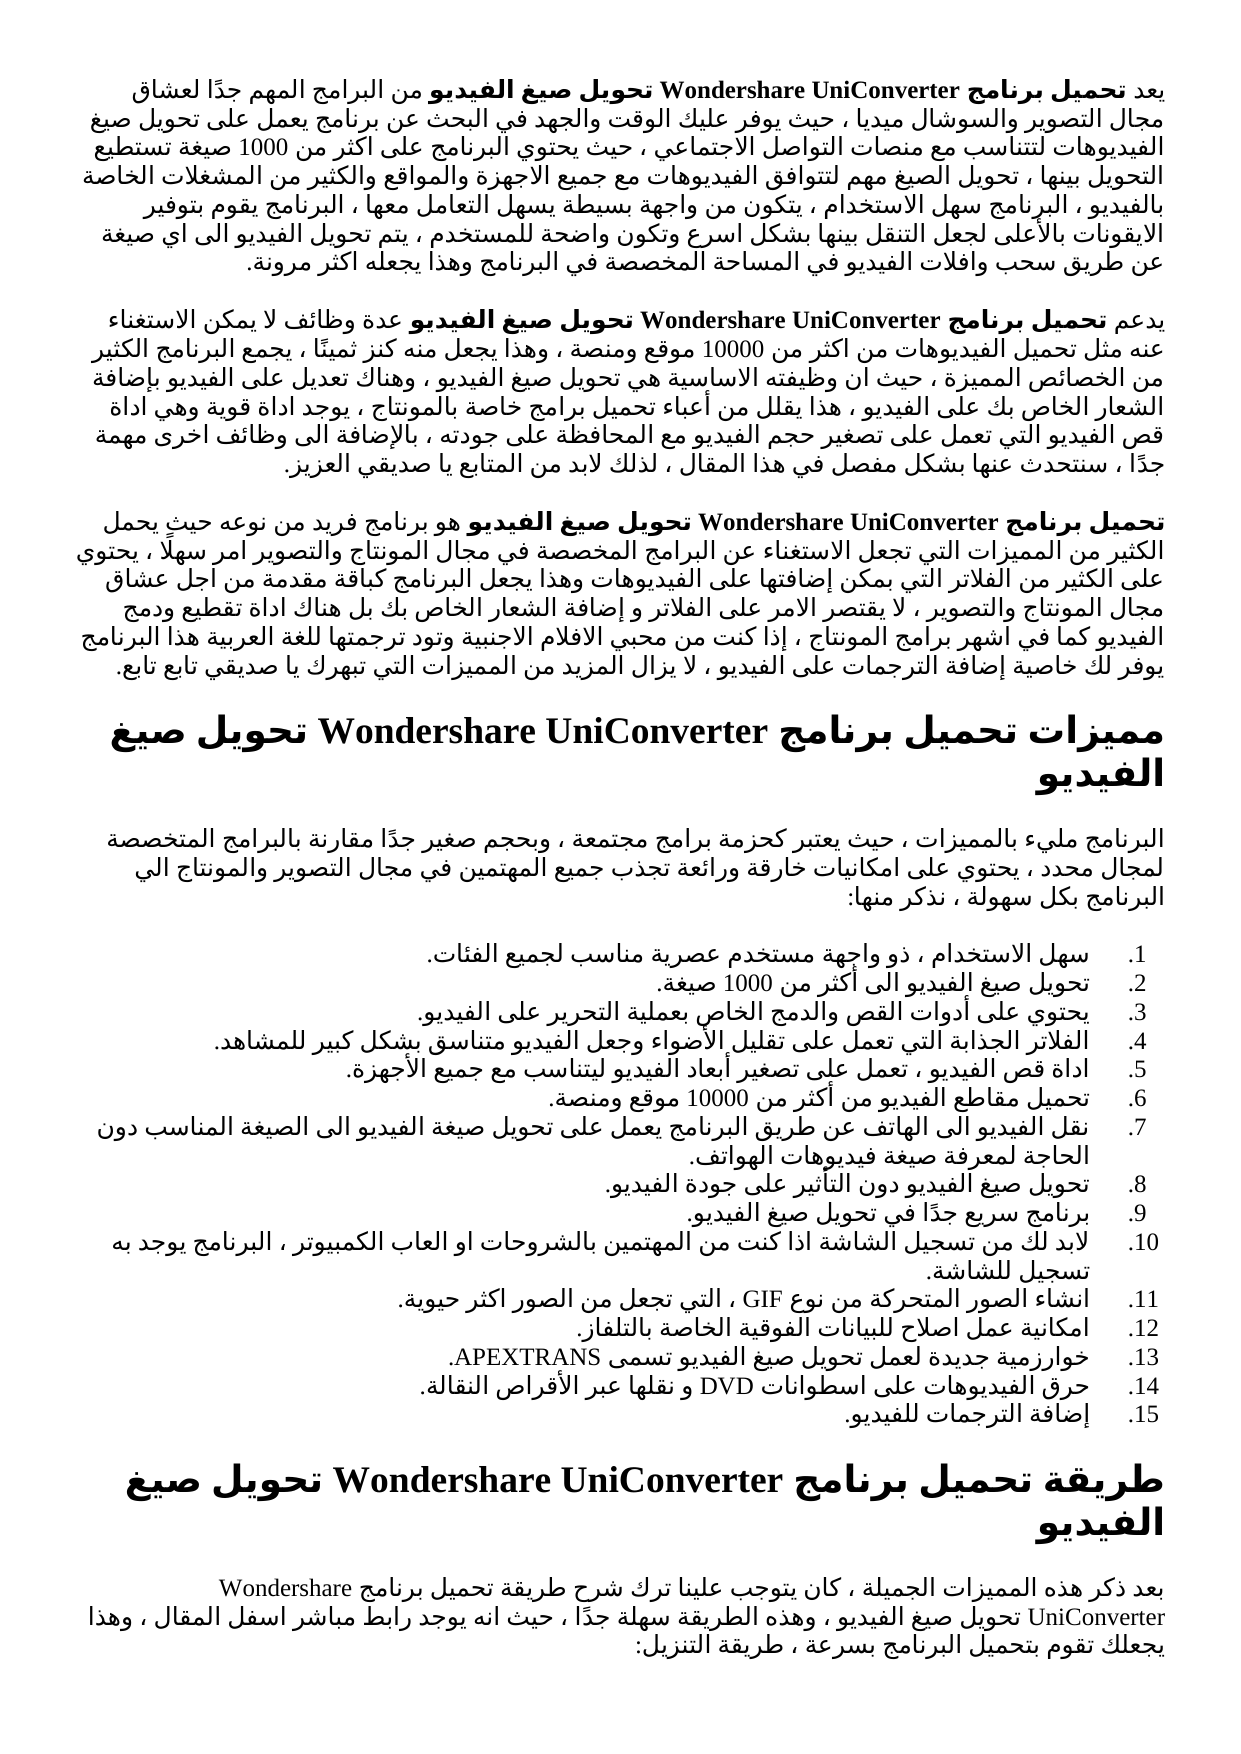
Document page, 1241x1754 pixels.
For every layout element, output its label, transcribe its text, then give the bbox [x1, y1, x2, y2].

list تحويل صيغ الفيديو دون التأثير على جودة الفيديو. [75, 1169, 1128, 1198]
list لابد لك من تسجيل الشاشة اذا كنت من المهتمين بالشروحات او العاب الكمبيوتر ، البرنامج يوجد به تسجيل للشاشة. [75, 1227, 1128, 1284]
list اداة قص الفيديو ، تعمل على تصغير أبعاد الفيديو ليتناسب مع جميع الأجهزة. [75, 1054, 1128, 1083]
list الفلاتر الجذابة التي تعمل على تقليل الأضواء وجعل الفيديو متناسق بشكل كبير للمشاهد. [75, 1026, 1128, 1054]
list امكانية عمل اصلاح للبيانات الفوقية الخاصة بالتلفاز. [75, 1313, 1128, 1342]
list انشاء الصور المتحركة من نوع GIF ، التي تجعل من الصور اكثر حيوية. [75, 1284, 1128, 1313]
text يعد تحميل برنامج Wondershare UniConverter تحويل صيغ الفيديو من البرامج المهم جدًا لعشاق مجال التصوير والسوشال ميديا ، حيث يوفر عليك الوقت والجهد في البحث عن برنامج يعمل على تحويل صيغ الفيديوهات لتتناسب مع منصات التواصل الاجتماعي ، حيث يحتوي البرنامج على اكثر من 1000 صيغة تستطيع التحويل بينها ، تحويل الصيغ مهم لتتوافق الفيديوهات مع جميع الاجهزة والمواقع والكثير من المشغلات الخاصة بالفيديو ، البرنامج سهل الاستخدام ، يتكون من واجهة بسيطة يسهل التعامل معها ، البرنامج يقوم بتوفير الايقونات بالأعلى لجعل التنقل بينها بشكل اسرع وتكون واضحة للمستخدم ، يتم تحويل الفيديو الى اي صيغة عن طريق سحب وافلات الفيديو في المساحة المخصصة في البرنامج وهذا يجعله اكثر مرونة. [75, 75, 1165, 276]
text مميزات تحميل برنامج Wondershare UniConverter تحويل صيغ الفيديو [75, 709, 1165, 795]
text تحميل برنامج Wondershare UniConverter تحويل صيغ الفيديو هو برنامج فريد من نوعه حيث يحمل الكثير من المميزات التي تجعل الاستغناء عن البرامج المخصصة في مجال المونتاج والتصوير امر سهلًا ، يحتوي على الكثير من الفلاتر التي بمكن إضافتها على الفيديوهات وهذا يجعل البرنامج كباقة مقدمة من اجل عشاق مجال المونتاج والتصوير ، لا يقتصر الامر على الفلاتر و إضافة الشعار الخاص بك بل هناك اداة تقطيع ودمج الفيديو كما في اشهر برامج المونتاج ، إذا كنت من محبي الافلام الاجنبية وتود ترجمتها للغة العربية هذا البرنامج يوفر لك خاصية إضافة الترجمات على الفيديو ، لا يزال المزيد من المميزات التي تبهرك يا صديقي تابع تابع. [75, 507, 1165, 679]
text يدعم تحميل برنامج Wondershare UniConverter تحويل صيغ الفيديو عدة وظائف لا يمكن الاستغناء عنه مثل تحميل الفيديوهات من اكثر من 10000 موقع ومنصة ، وهذا يجعل منه كنز ثمينًا ، يجمع البرنامج الكثير من الخصائص المميزة ، حيث ان وظيفته الاساسية هي تحويل صيغ الفيديو ، وهناك تعديل على الفيديو بإضافة الشعار الخاص بك على الفيديو ، هذا يقلل من أعباء تحميل برامج خاصة بالمونتاج ، يوجد اداة قوية وهي اداة قص الفيديو التي تعمل على تصغير حجم الفيديو مع المحافظة على جودته ، بالإضافة الى وظائف اخرى مهمة جدًا ، سنتحدث عنها بشكل مفصل في هذا المقال ، لذلك لابد من المتابع يا صديقي العزيز. [75, 305, 1165, 478]
list برنامج سريع جدًا في تحويل صيغ الفيديو. [75, 1198, 1128, 1227]
text طريقة تحميل برنامج Wondershare UniConverter تحويل صيغ الفيديو [75, 1457, 1165, 1544]
list تحميل مقاطع الفيديو من أكثر من 10000 موقع ومنصة. [75, 1083, 1128, 1112]
list إضافة الترجمات للفيديو. [75, 1399, 1128, 1428]
list خوارزمية جديدة لعمل تحويل صيغ الفيديو تسمى APEXTRANS. [75, 1342, 1128, 1371]
text بعد ذكر هذه المميزات الجميلة ، كان يتوجب علينا ترك شرح طريقة تحميل برنامج Wondershare UniConverter تحويل صيغ الفيديو ، وهذه الطريقة سهلة جدًا ، حيث انه يوجد رابط مباشر اسفل المقال ، وهذا يجعلك تقوم بتحميل البرنامج بسرعة ، طريقة التنزيل: [75, 1573, 1165, 1659]
list حرق الفيديوهات على اسطوانات DVD و نقلها عبر الأقراص النقالة. [75, 1371, 1128, 1399]
list تحويل صيغ الفيديو الى أكثر من 1000 صيغة. [75, 968, 1128, 997]
list نقل الفيديو الى الهاتف عن طريق البرنامج يعمل على تحويل صيغة الفيديو الى الصيغة المناسب دون الحاجة لمعرفة صيغة فيديوهات الهواتف. [75, 1112, 1128, 1169]
text البرنامج مليء بالمميزات ، حيث يعتبر كحزمة برامج مجتمعة ، وبحجم صغير جدًا مقارنة بالبرامج المتخصصة لمجال محدد ، يحتوي على امكانيات خارقة ورائعة تجذب جميع المهتمين في مجال التصوير والمونتاج الي البرنامج بكل سهولة ، نذكر منها: [75, 824, 1165, 910]
list سهل الاستخدام ، ذو واجهة مستخدم عصرية مناسب لجميع الفئات. [75, 939, 1128, 968]
list يحتوي على أدوات القص والدمج الخاص بعملية التحرير على الفيديو. [75, 997, 1128, 1026]
